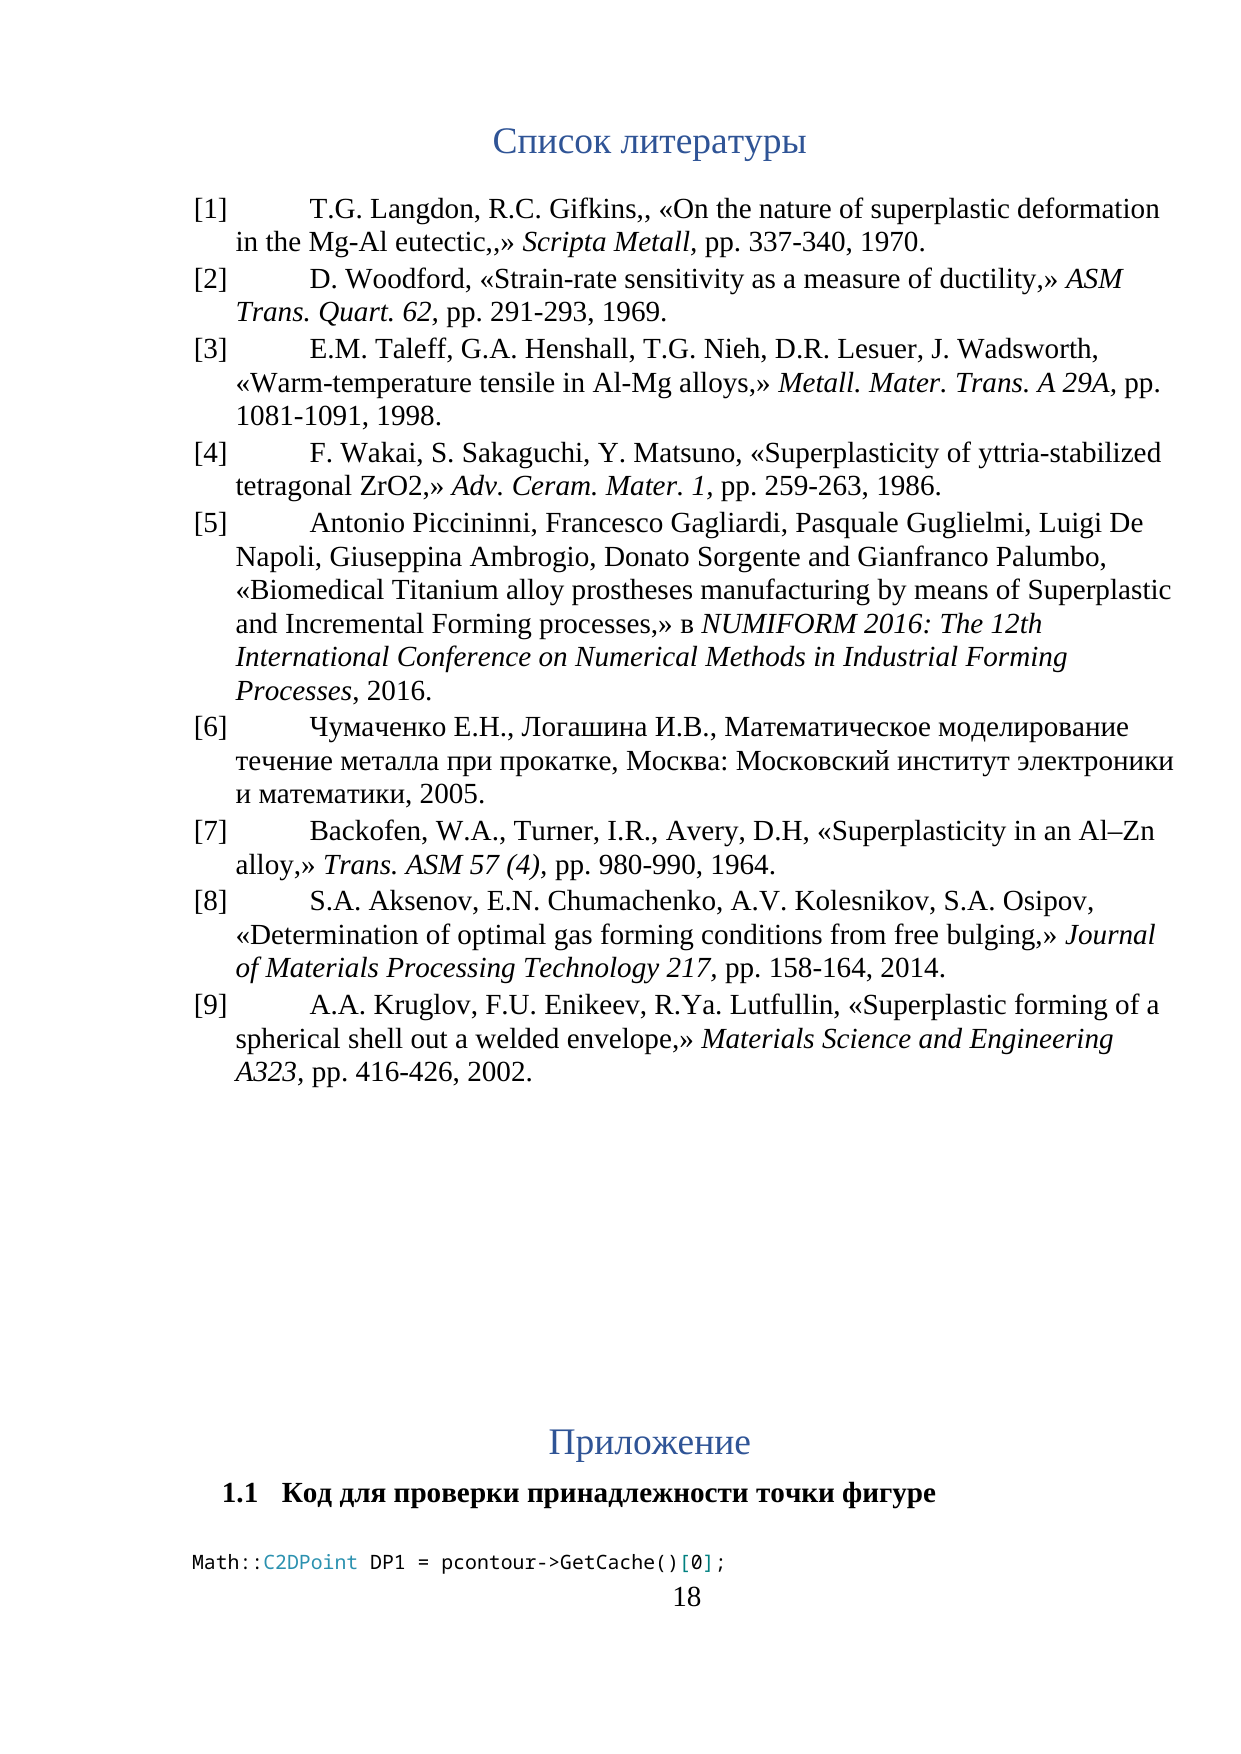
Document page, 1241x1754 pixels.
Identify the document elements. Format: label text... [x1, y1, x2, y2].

subtitle Приложение [118, 1419, 1181, 1463]
subtitle Код для проверки принадлежности точки фигуре [222, 1475, 1181, 1509]
text Math::C2DPoint DP1 = pcontour->GetCache()[0]; [118, 1548, 1181, 1575]
